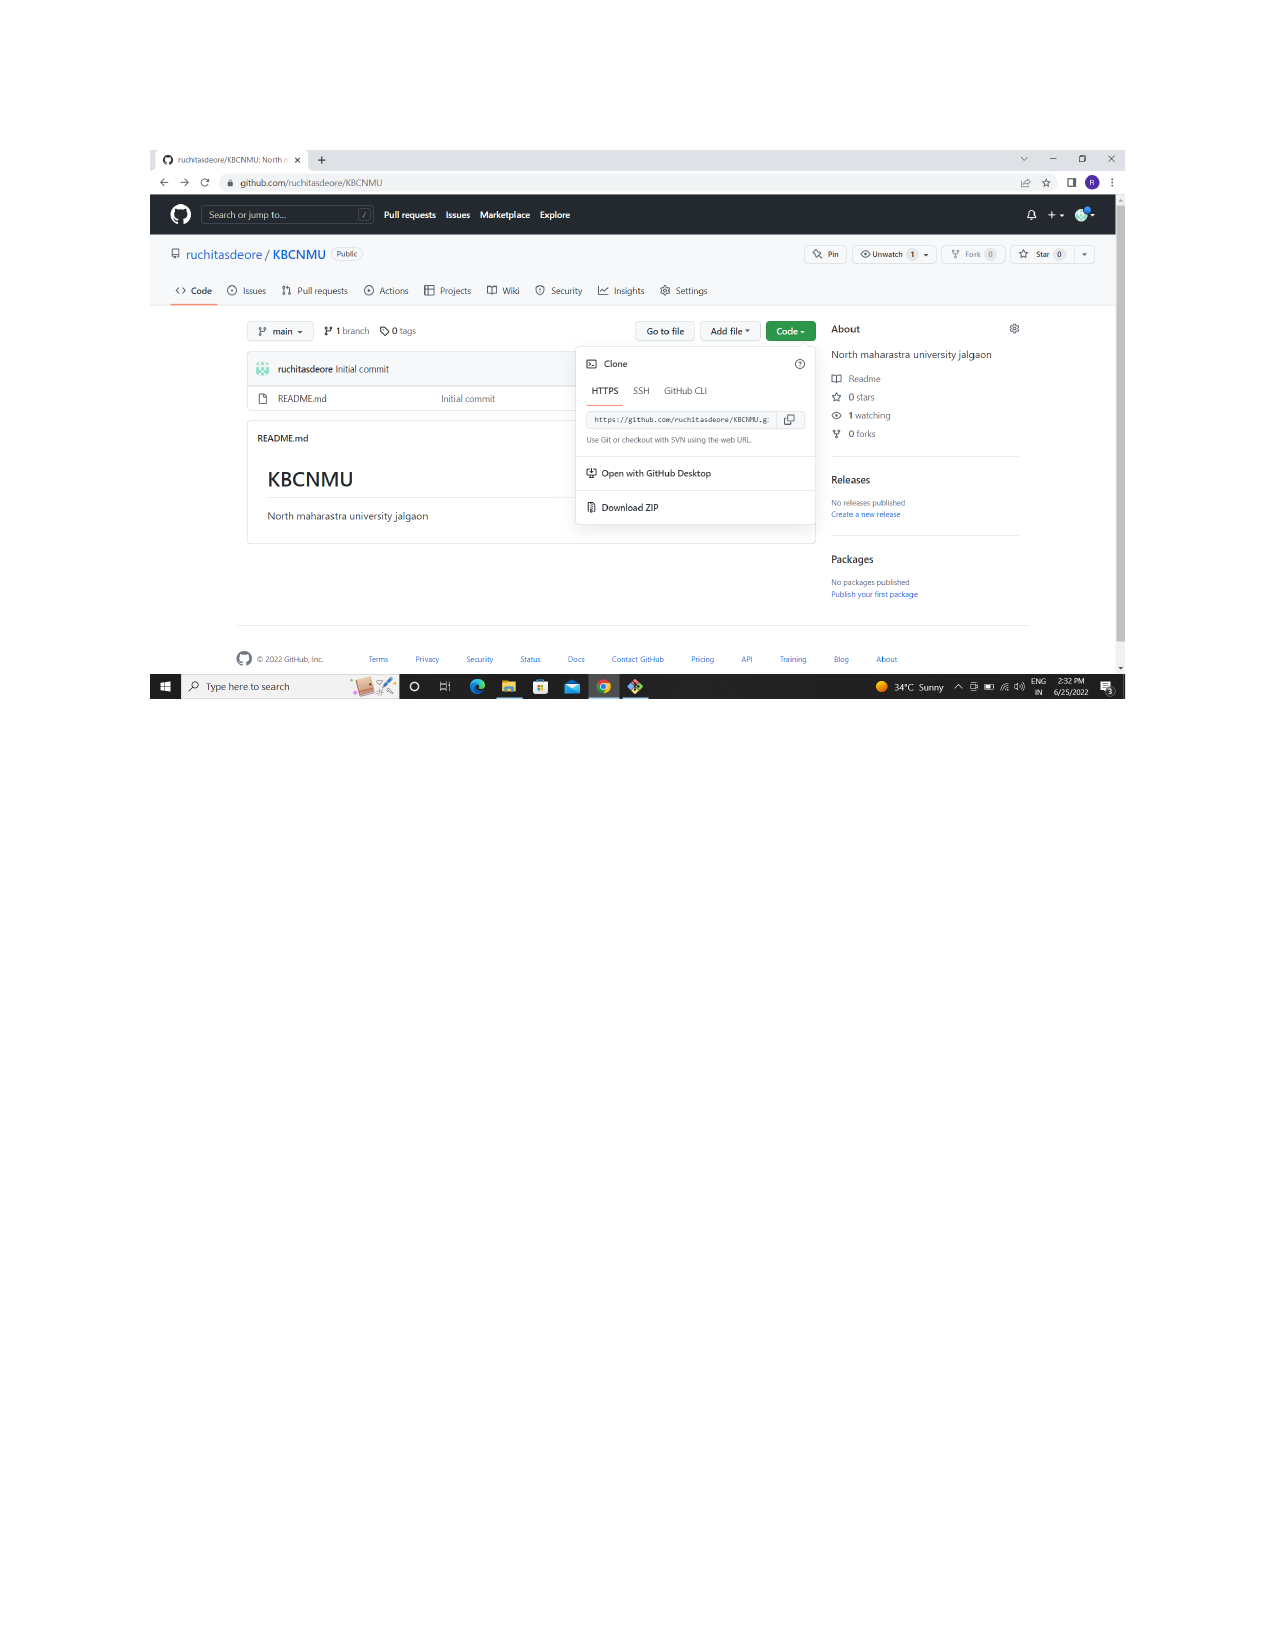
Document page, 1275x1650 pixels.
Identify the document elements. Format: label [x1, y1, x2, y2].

picture [150, 150, 1125, 699]
